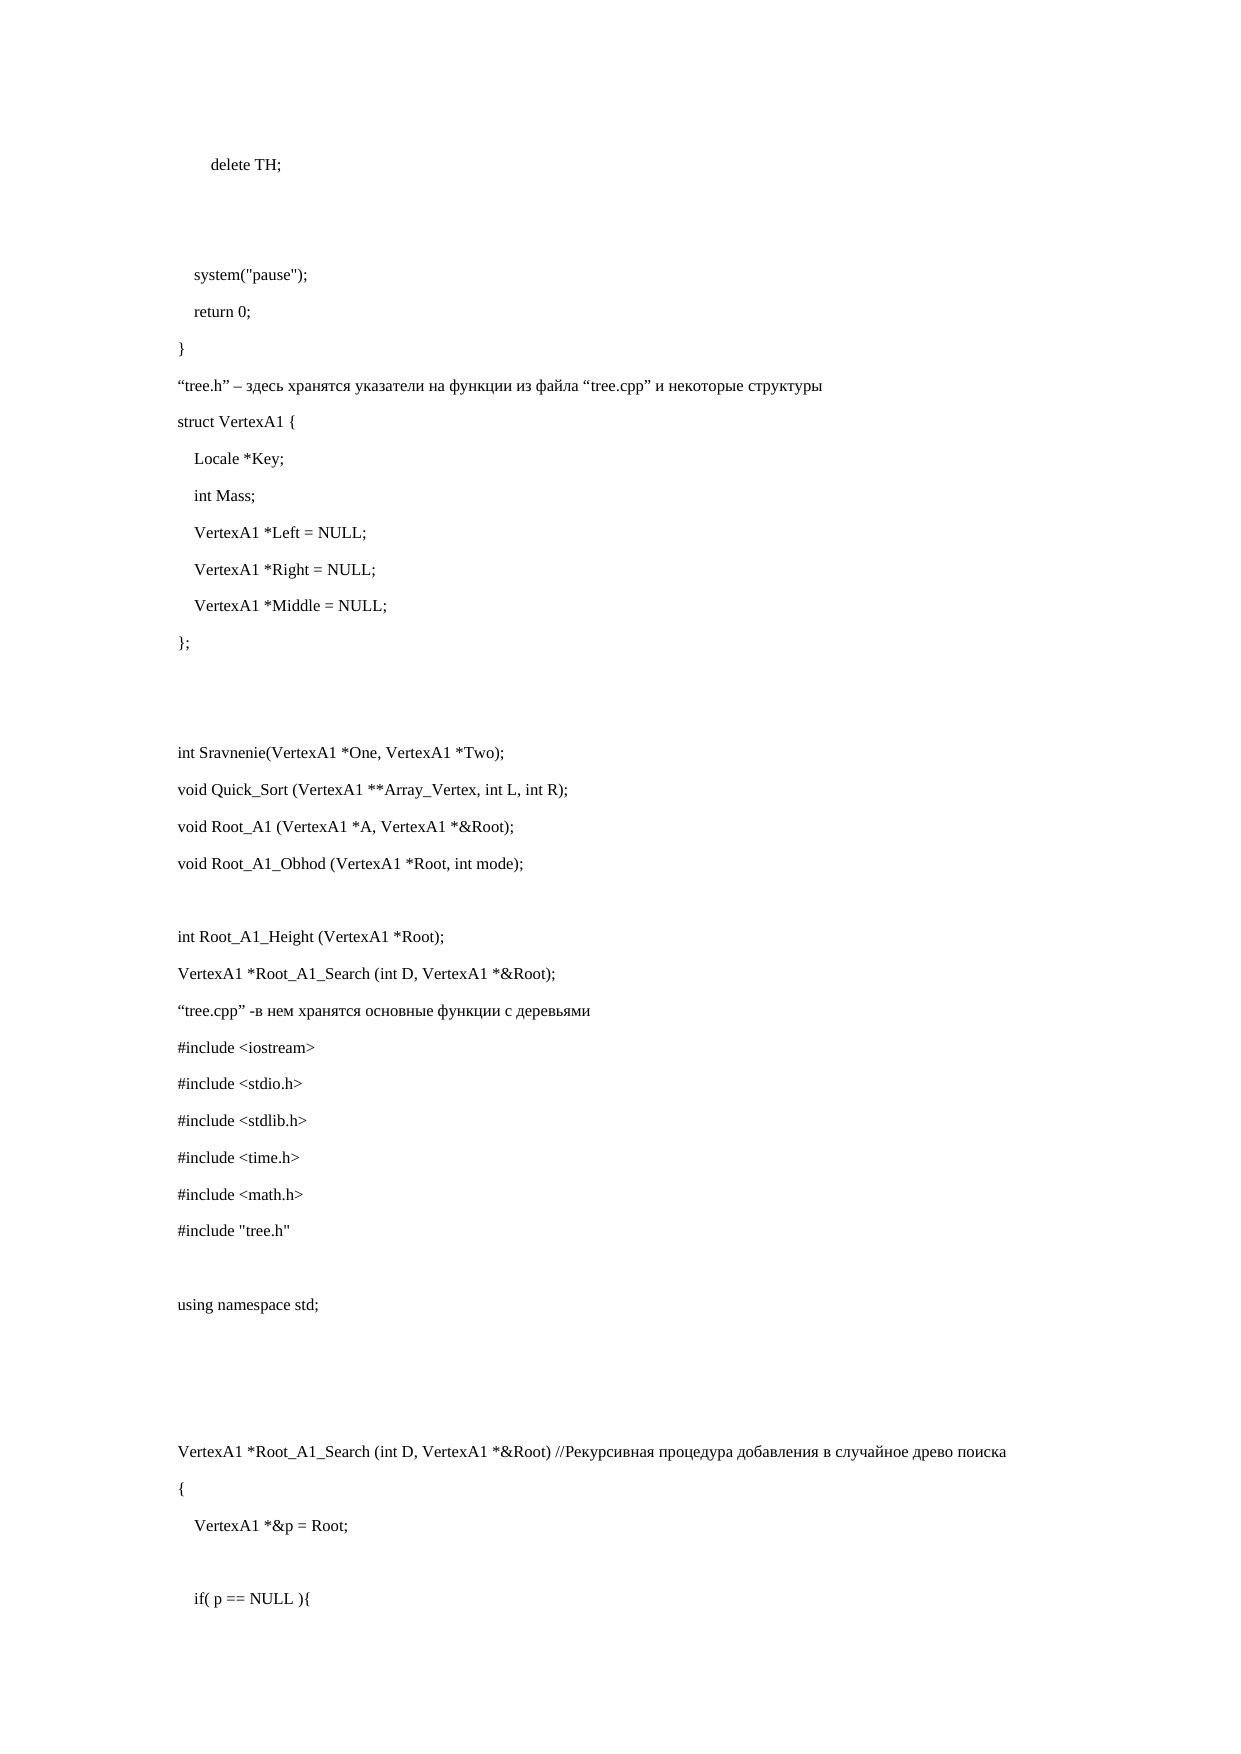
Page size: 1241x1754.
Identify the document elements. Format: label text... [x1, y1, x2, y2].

text void Root_A1 (VertexA1 *A, VertexA1 *&Root); [177, 817, 1152, 836]
text }; [177, 633, 1152, 652]
text VertexA1 *Middle = NULL; [177, 596, 1152, 615]
text #include <math.h> [177, 1184, 1152, 1204]
text void Quick_Sort (VertexA1 **Array_Vertex, int L, int R); [177, 780, 1152, 799]
text Locale *Key; [177, 449, 1152, 468]
text { [177, 1479, 1152, 1498]
text #include <stdio.h> [177, 1074, 1152, 1093]
text VertexA1 *Root_A1_Search (int D, VertexA1 *&Root); [177, 964, 1152, 983]
text int Sravnenie(VertexA1 *One, VertexA1 *Two); [177, 743, 1152, 762]
text “tree.h” – здесь хранятся указатели на функции из файла “tree.cpp” и некоторые структуры [177, 376, 1152, 395]
text VertexA1 *Root_A1_Search (int D, VertexA1 *&Root) //Рекурсивная процедура добавления в случайное древо поиска [177, 1442, 1152, 1461]
text VertexA1 *Right = NULL; [177, 559, 1152, 578]
text void Root_A1_Obhod (VertexA1 *Root, int mode); [177, 853, 1152, 873]
text if( p == NULL ){ [177, 1589, 1152, 1608]
text } [177, 339, 1152, 358]
text #include <iostream> [177, 1037, 1152, 1057]
text int Mass; [177, 486, 1152, 505]
text “tree.cpp” -в нем хранятся основные функции с деревьями [177, 1001, 1152, 1020]
text delete TH; [177, 155, 1152, 174]
text #include <stdlib.h> [177, 1111, 1152, 1130]
text #include "tree.h" [177, 1221, 1152, 1240]
text using namespace std; [177, 1295, 1152, 1314]
text system("pause"); [177, 265, 1152, 284]
text return 0; [177, 302, 1152, 321]
text struct VertexA1 { [177, 412, 1152, 431]
text #include <time.h> [177, 1148, 1152, 1167]
text VertexA1 *Left = NULL; [177, 523, 1152, 542]
text VertexA1 *&p = Root; [177, 1515, 1152, 1534]
text int Root_A1_Height (VertexA1 *Root); [177, 927, 1152, 946]
